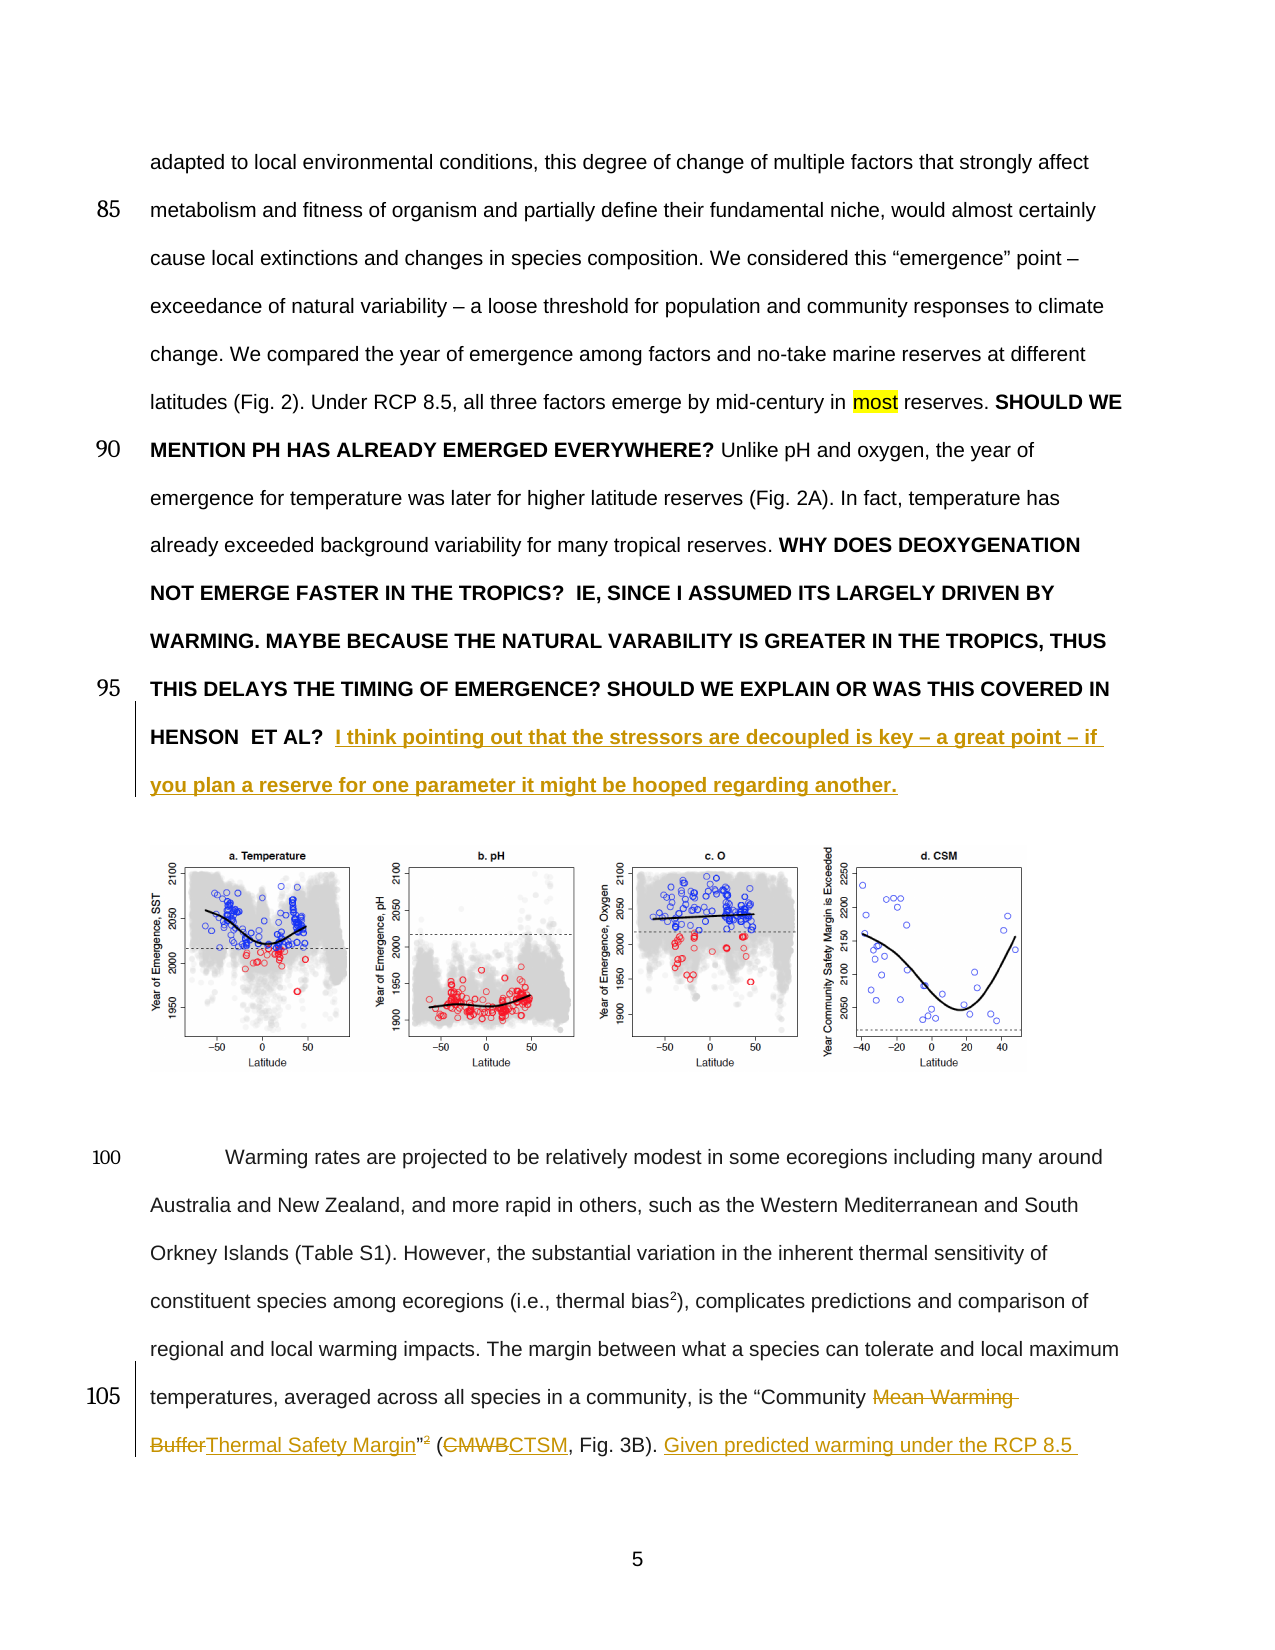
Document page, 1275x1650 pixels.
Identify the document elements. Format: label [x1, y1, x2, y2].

text [150, 1145, 1125, 1457]
picture [150, 845, 1028, 1072]
text [150, 150, 1125, 797]
